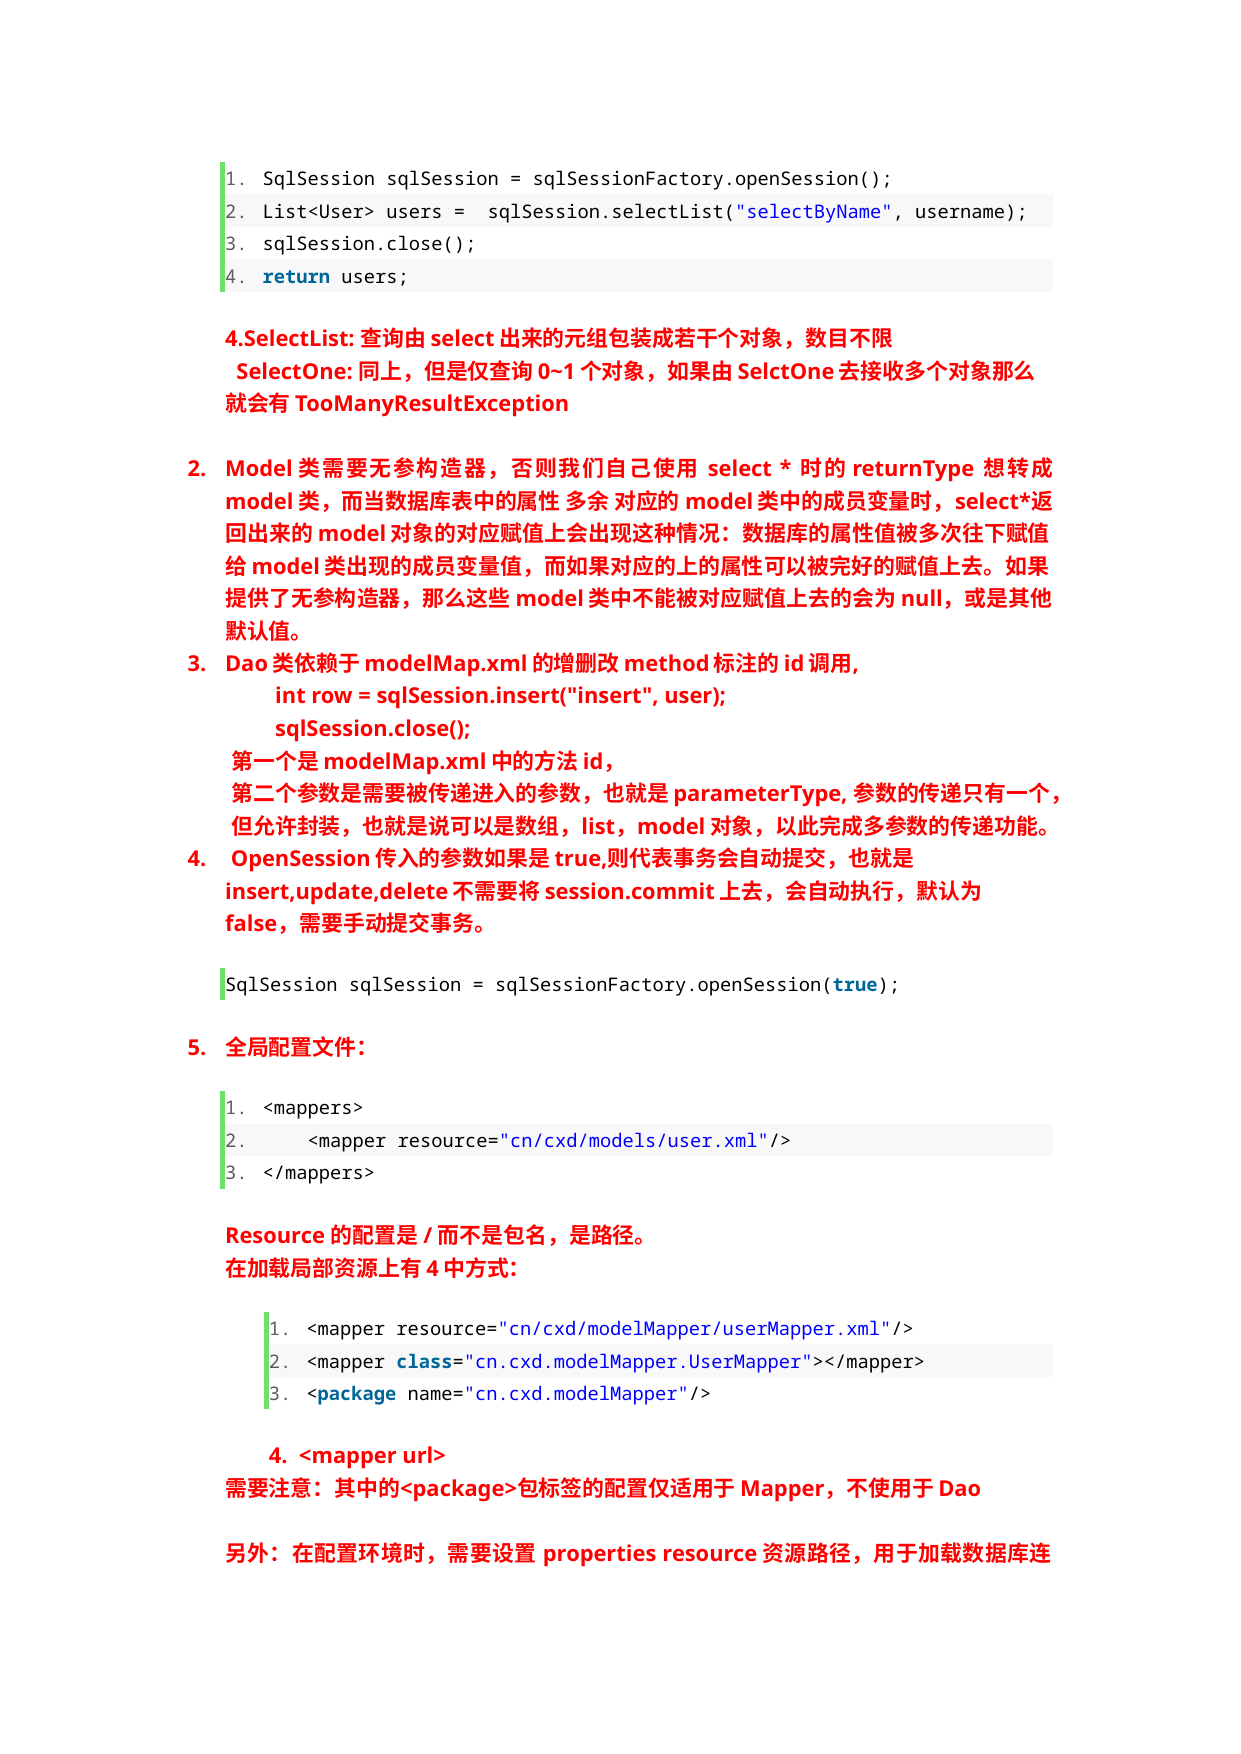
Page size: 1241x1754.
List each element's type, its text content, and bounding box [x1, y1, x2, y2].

text 4.SelectList: 查询由select出来的元组包装成若干个对象，数目不限 [225, 321, 1053, 354]
list List<User> users = sqlSession.selectList("selectByName", username); [225, 194, 1053, 227]
list sqlSession.close(); [225, 227, 1053, 259]
list <package name="cn.cxd.modelMapper"/> [269, 1377, 1053, 1409]
text int row = sqlSession.insert("insert", user); [231, 679, 1053, 711]
list <mapper resource="cn/cxd/models/user.xml"/> [225, 1124, 1053, 1156]
text 第一个是modelMap.xml中的方法id， [231, 744, 1053, 776]
list 4. <mapper url> [269, 1439, 1053, 1471]
list Model类需要无参构造器，否则我们自己使用 select * 时的returnType 想转成model类，而当数据库表中的属性 多余 对应的model类中的成员变量时，select*返回出来的model对象的对应赋值上会出现这种情况：数据库的属性值被多次往下赋值给model类出现的成员变量值，而如果对应的上的属性可以被完好的赋值上去。如果提供了无参构造器，那么这些model类中不能被对应赋值上去的会为null，或是其他默认值。 [187, 451, 1053, 646]
list 需要注意：其中的<package>包标签的配置仅适用于Mapper，不使用于Dao [225, 1471, 1053, 1504]
list SqlSession sqlSession = sqlSessionFactory.openSession(); [225, 162, 1053, 194]
text SelectOne: 同上，但是仅查询0~1个对象，如果由SelctOne去接收多个对象那么就会有TooManyResultException [225, 354, 1053, 419]
list OpenSession传入的参数如果是true,则代表事务会自动提交，也就是insert,update,delete不需要将session.commit上去，会自动执行，默认为false，需要手动提交事务。 [187, 841, 1053, 939]
list Dao类依赖于modelMap.xml的增删改method标注的id调用, [187, 646, 1053, 679]
list Resource 的配置是 / 而不是包名，是路径。 [225, 1218, 1053, 1250]
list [225, 1536, 1053, 1569]
text 第二个参数是需要被传递进入的参数，也就是parameterType, 参数的传递只有一个，但允许封装，也就是说可以是数组，list，model对象，以此完成多参数的传递功能。 [231, 776, 1053, 841]
list <mapper resource="cn/cxd/modelMapper/userMapper.xml"/> [269, 1312, 1053, 1344]
list </mappers> [225, 1156, 1053, 1189]
text SqlSession sqlSession = sqlSessionFactory.openSession(true); [225, 968, 1053, 1000]
list <mapper class="cn.cxd.modelMapper.UserMapper"></mapper> [269, 1344, 1053, 1377]
list 在加载局部资源上有4中方式： [225, 1250, 1053, 1283]
list sqlSession.close(); [275, 711, 1053, 744]
list <mappers> [225, 1091, 1053, 1124]
list 全局配置文件： [187, 1029, 1053, 1062]
list return users; [225, 259, 1053, 292]
